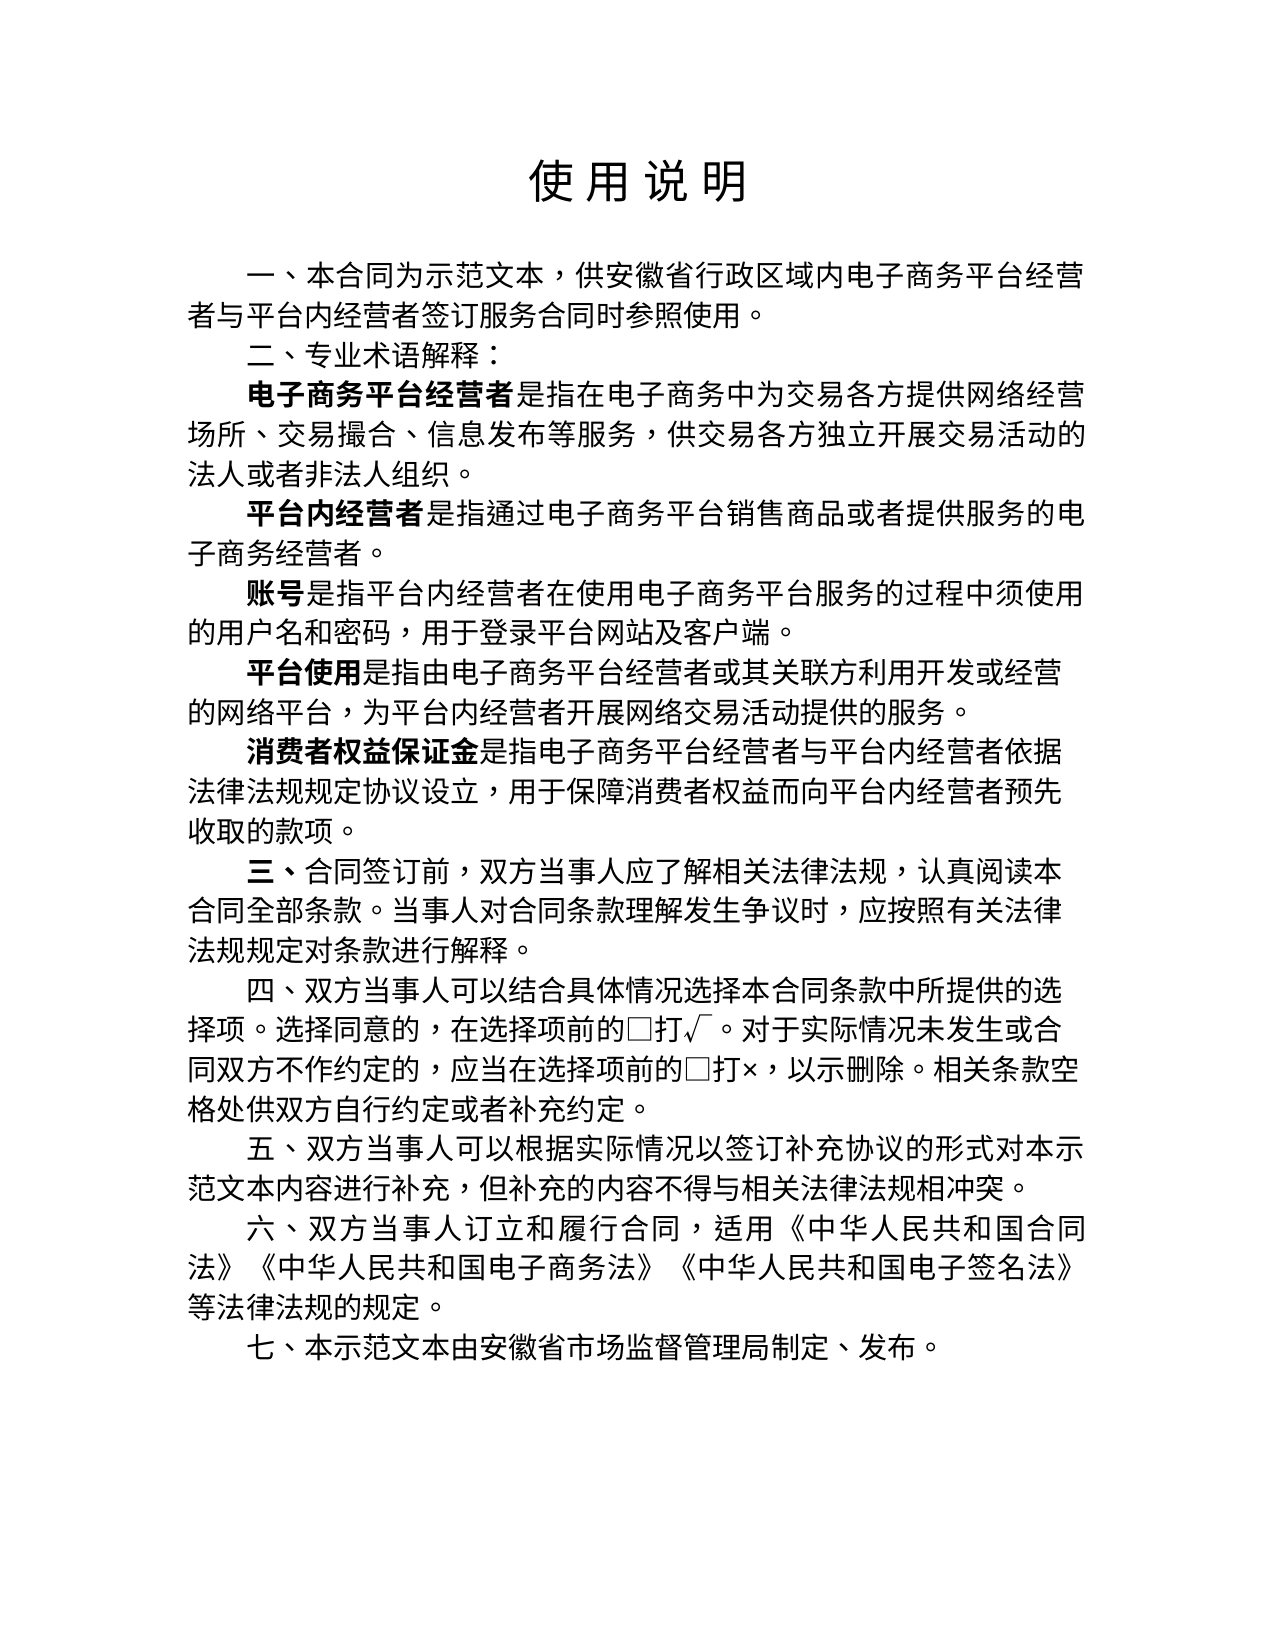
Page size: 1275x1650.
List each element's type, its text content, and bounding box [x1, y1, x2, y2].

text 平台使用是指由电子商务平台经营者或其关联方利用开发或经营的网络平台，为平台内经营者开展网络交易活动提供的服务。 [187, 652, 1087, 732]
text 二、专业术语解释： [187, 335, 1087, 374]
text 七、本示范文本由安徽省市场监督管理局制定、发布。 [187, 1327, 1087, 1367]
text 平台内经营者是指通过电子商务平台销售商品或者提供服务的电子商务经营者。 [187, 494, 1087, 573]
text 账号是指平台内经营者在使用电子商务平台服务的过程中须使用的用户名和密码，用于登录平台网站及客户端。 [187, 573, 1087, 652]
text 五、双方当事人可以根据实际情况以签订补充协议的形式对本示范文本内容进行补充，但补充的内容不得与相关法律法规相冲突。 [187, 1129, 1087, 1208]
text 电子商务平台经营者是指在电子商务中为交易各方提供网络经营场所、交易撮合、信息发布等服务，供交易各方独立开展交易活动的法人或者非法人组织。 [187, 374, 1087, 494]
text 三、合同签订前，双方当事人应了解相关法律法规，认真阅读本合同全部条款。当事人对合同条款理解发生争议时，应按照有关法律法规规定对条款进行解释。 [187, 851, 1087, 970]
text 六、双方当事人订立和履行合同，适用《中华人民共和国合同法》《中华人民共和国电子商务法》《中华人民共和国电子签名法》等法律法规的规定。 [187, 1208, 1087, 1327]
text 四、双方当事人可以结合具体情况选择本合同条款中所提供的选择项。选择同意的，在选择项前的□打√。对于实际情况未发生或合同双方不作约定的，应当在选择项前的□打×，以示删除。相关条款空格处供双方自行约定或者补充约定。 [187, 970, 1087, 1129]
text 一、本合同为示范文本，供安徽省行政区域内电子商务平台经营者与平台内经营者签订服务合同时参照使用。 [187, 256, 1087, 335]
text 消费者权益保证金是指电子商务平台经营者与平台内经营者依据法律法规规定协议设立，用于保障消费者权益而向平台内经营者预先收取的款项。 [187, 732, 1087, 851]
text 使 用 说 明 [187, 150, 1087, 212]
